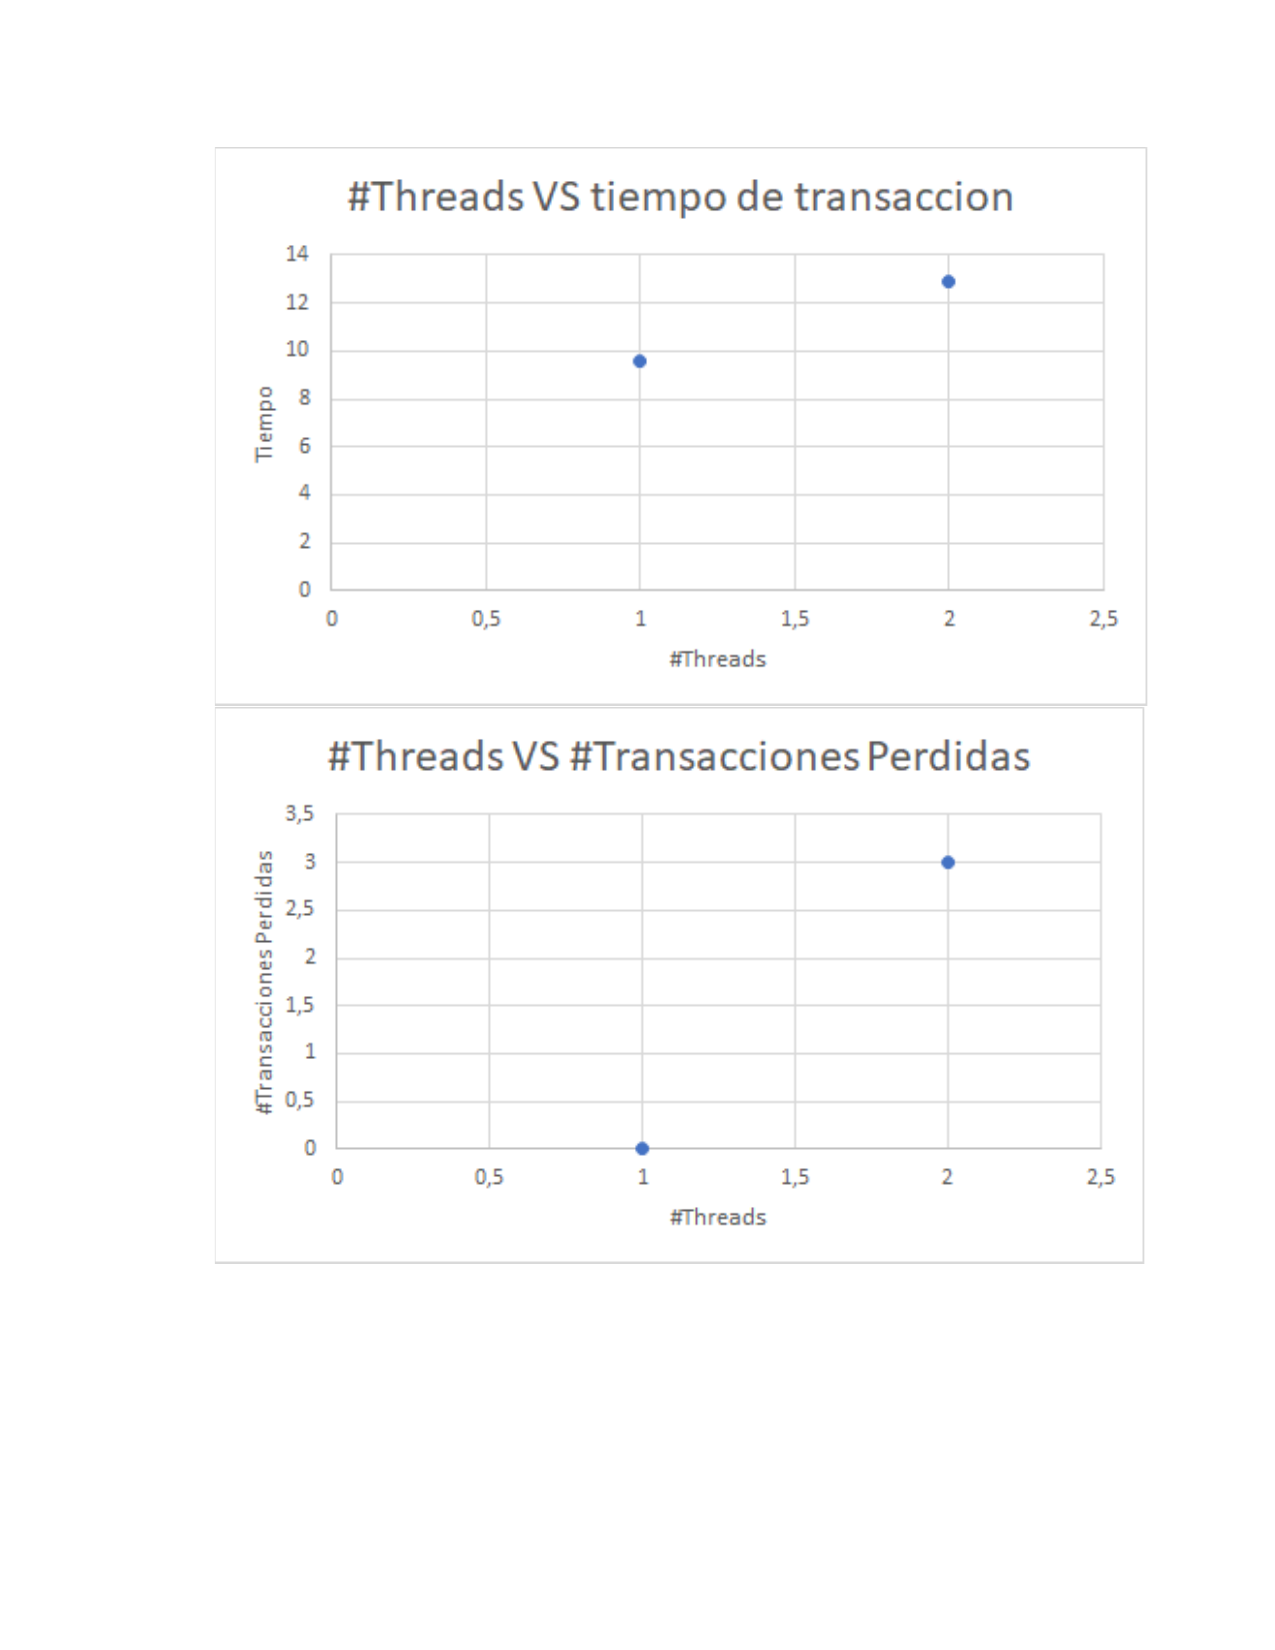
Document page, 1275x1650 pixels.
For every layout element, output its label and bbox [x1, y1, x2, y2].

picture [214, 707, 1145, 1264]
picture [214, 147, 1148, 706]
